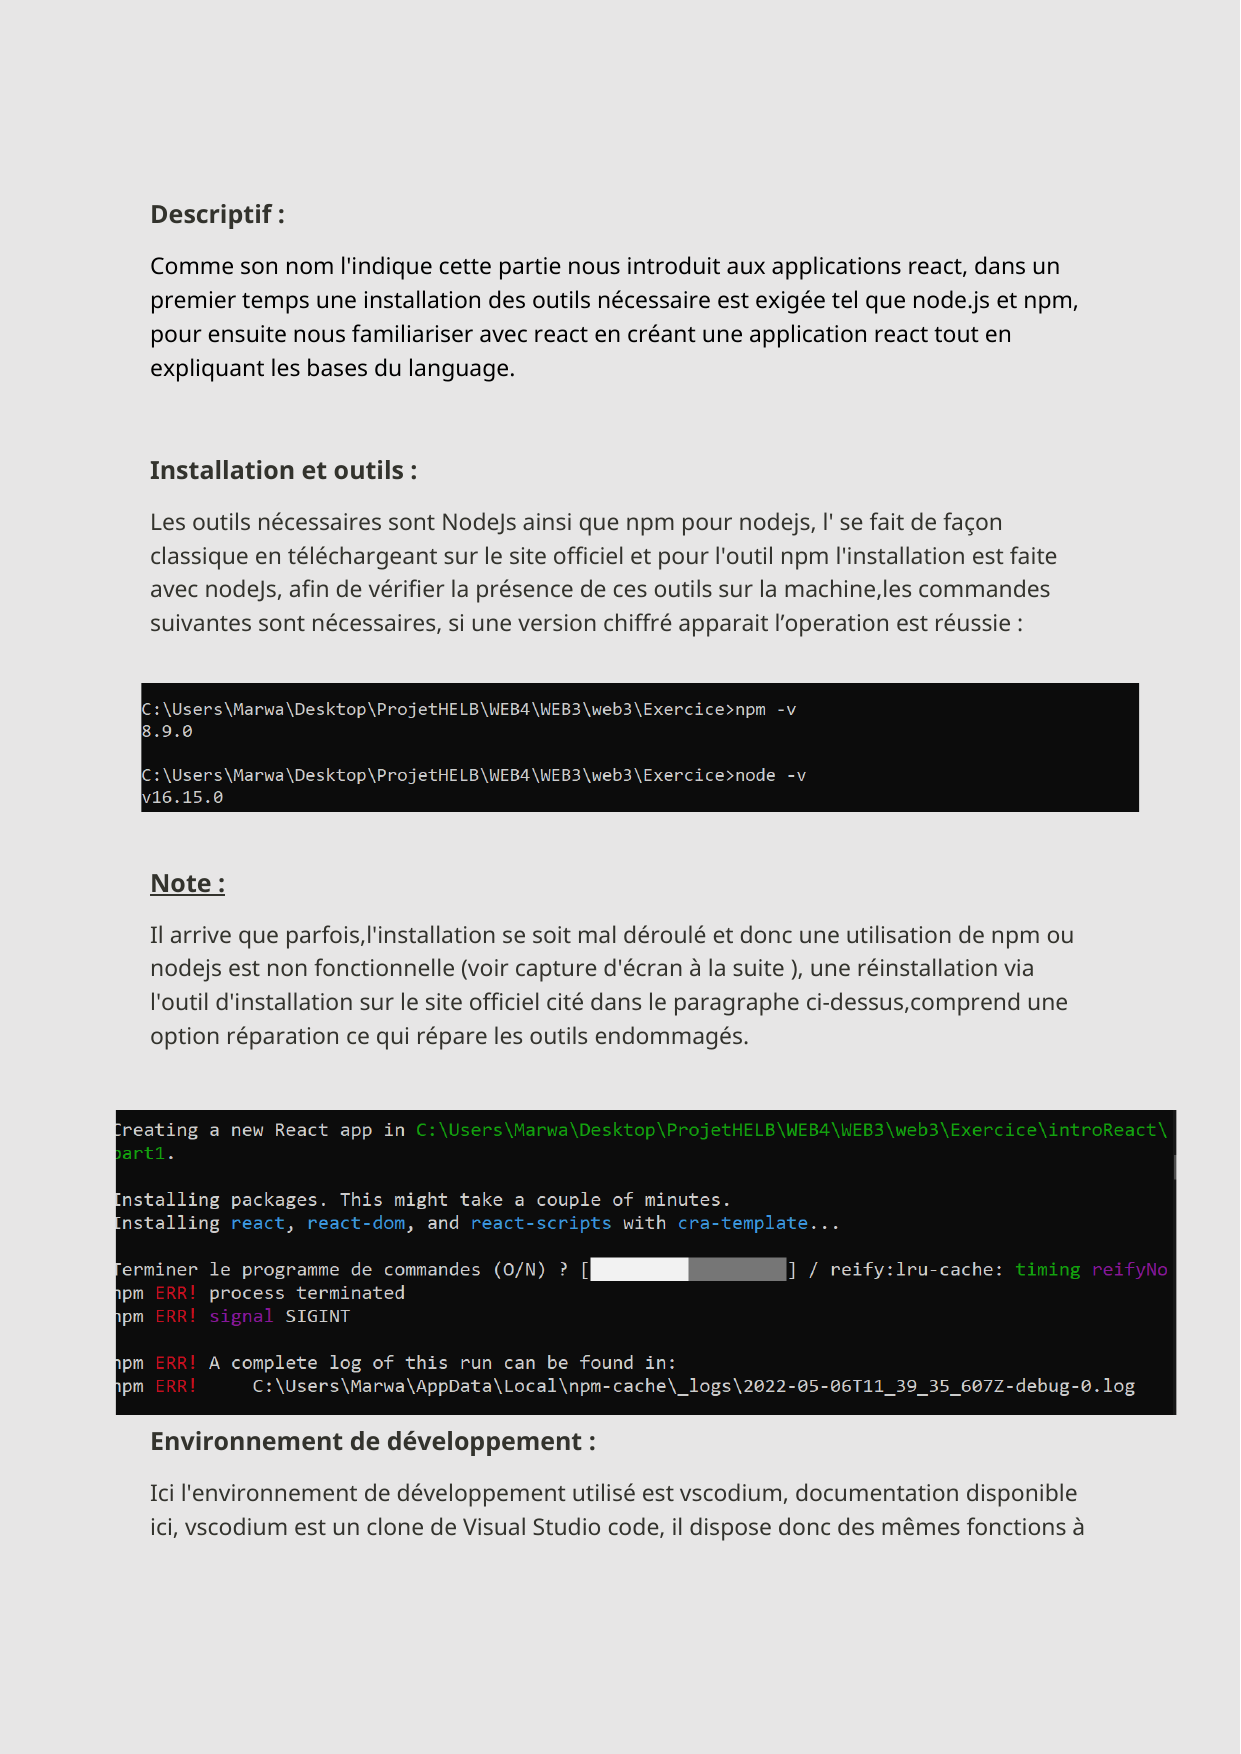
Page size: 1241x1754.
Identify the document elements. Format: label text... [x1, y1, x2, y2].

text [150, 1477, 1090, 1542]
text Installation et outils : [150, 452, 1090, 486]
text Note : [150, 865, 1090, 899]
picture [115, 1110, 1177, 1415]
text Comme son nom l'indique cette partie nous introduit aux applications react, dans un premier temps une installation des outils nécessaire est exigée tel que node.js et npm, pour ensuite nous familiariser avec react en créant une application react tout en expliquant les bases du language. [150, 250, 1090, 383]
text Les outils nécessaires sont NodeJs ainsi que npm pour nodejs, l' se fait de façon classique en téléchargeant sur le site officiel et pour l'outil npm l'installation est faite avec nodeJs, afin de vérifier la présence de ces outils sur la machine,les commandes suivantes sont nécessaires, si une version chiffré apparait l’operation est réussie : [150, 506, 1090, 638]
text Descriptif : [150, 197, 1090, 231]
picture [141, 683, 1140, 812]
text Environnement de développement : [150, 1423, 1090, 1457]
text Il arrive que parfois,l'installation se soit mal déroulé et donc une utilisation de npm ou nodejs est non fonctionnelle (voir capture d'écran à la suite ), une réinstallation via l'outil d'installation sur le site officiel cité dans le paragraphe ci-dessus,comprend une option réparation ce qui répare les outils endommagés. [150, 919, 1090, 1051]
